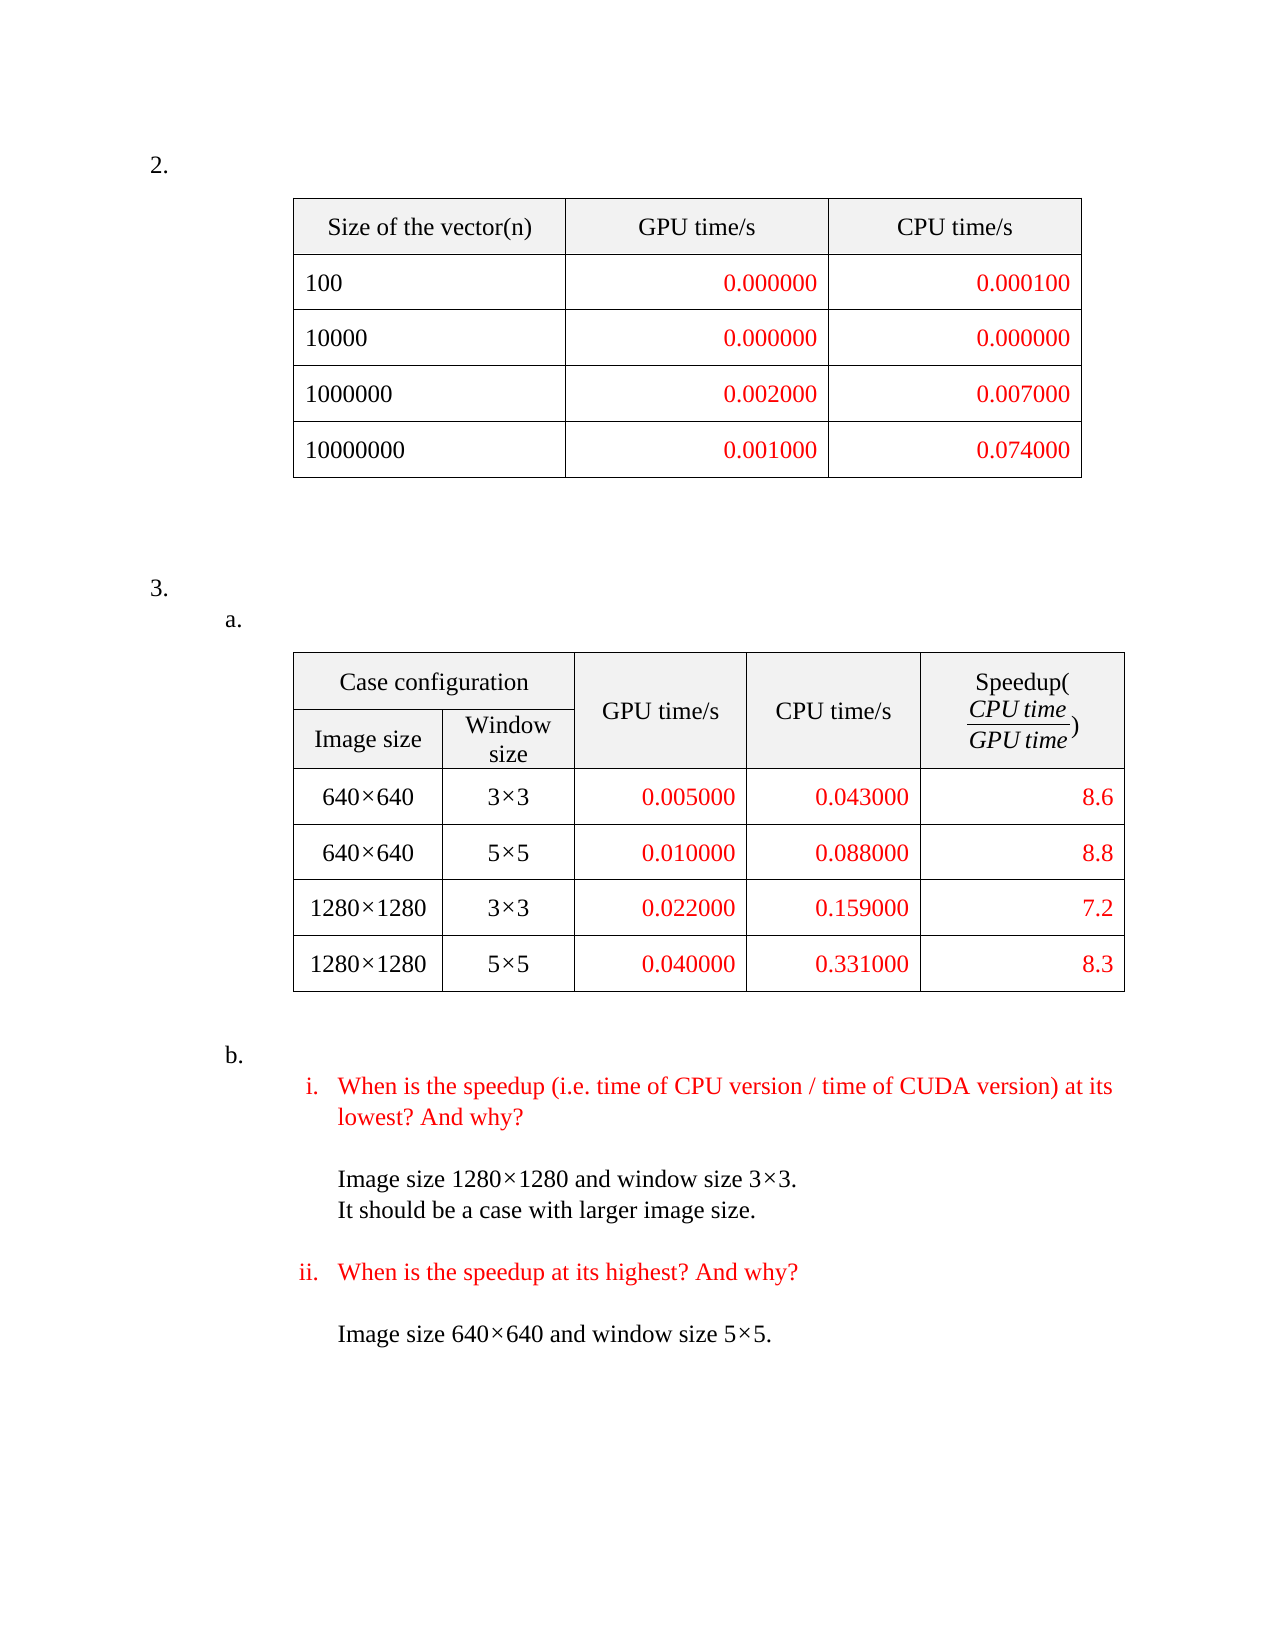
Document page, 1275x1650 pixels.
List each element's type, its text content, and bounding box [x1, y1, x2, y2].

table_cell 0.007000 [829, 366, 1081, 421]
table_header CPU time/s [829, 199, 1081, 253]
table_cell 0.000000 [566, 255, 828, 309]
table_cell 0.000100 [829, 255, 1081, 309]
table_cell 640640 [294, 825, 442, 879]
table_header GPU time/s [575, 653, 746, 768]
table_header Size of the vector(n) [294, 199, 565, 253]
table_cell 0.040000 [575, 936, 746, 991]
table_cell 0.002000 [566, 366, 828, 421]
table_cell 55 [443, 825, 574, 879]
table_cell 8.8 [921, 825, 1124, 879]
table_cell 12801280 [294, 880, 442, 935]
table_cell Image size [294, 710, 442, 768]
table_cell 8.6 [921, 769, 1124, 823]
table_cell 8.3 [921, 936, 1124, 991]
table_cell 0.000000 [566, 310, 828, 365]
table_cell 0.005000 [575, 769, 746, 823]
table_cell 0.159000 [747, 880, 920, 935]
table_cell 0.088000 [747, 825, 920, 879]
table_cell 640640 [294, 769, 442, 823]
table_cell 33 [443, 880, 574, 935]
table_cell 0.043000 [747, 769, 920, 823]
table_cell 1000000 [294, 366, 565, 421]
table_header GPU time/s [566, 199, 828, 253]
list When is the speedup at its highest? And why? [319, 1257, 1125, 1286]
table_cell 0.000000 [829, 310, 1081, 365]
list Image size 12801280 and window size 33. [337, 1164, 1125, 1193]
table_header Case configuration [294, 653, 574, 709]
table_cell Window size [443, 710, 574, 768]
list It should be a case with larger image size. [337, 1195, 1125, 1224]
table_cell 0.074000 [829, 422, 1081, 477]
table_cell 100 [294, 255, 565, 309]
table_cell 7.2 [921, 880, 1124, 935]
table_cell 0.022000 [575, 880, 746, 935]
table_cell 10000 [294, 310, 565, 365]
list When is the speedup (i.e. time of CPU version / time of CUDA version) at its lowest? And why? [319, 1071, 1125, 1131]
table_cell 12801280 [294, 936, 442, 991]
table_cell 55 [443, 936, 574, 991]
table_cell 0.010000 [575, 825, 746, 879]
table_header CPU time/s [747, 653, 920, 768]
table_cell 10000000 [294, 422, 565, 477]
table_cell 0.331000 [747, 936, 920, 991]
table_header Speedup() [921, 653, 1124, 768]
table_cell 33 [443, 769, 574, 823]
table_cell 0.001000 [566, 422, 828, 477]
list Image size 640640 and window size 55. [337, 1319, 1125, 1348]
